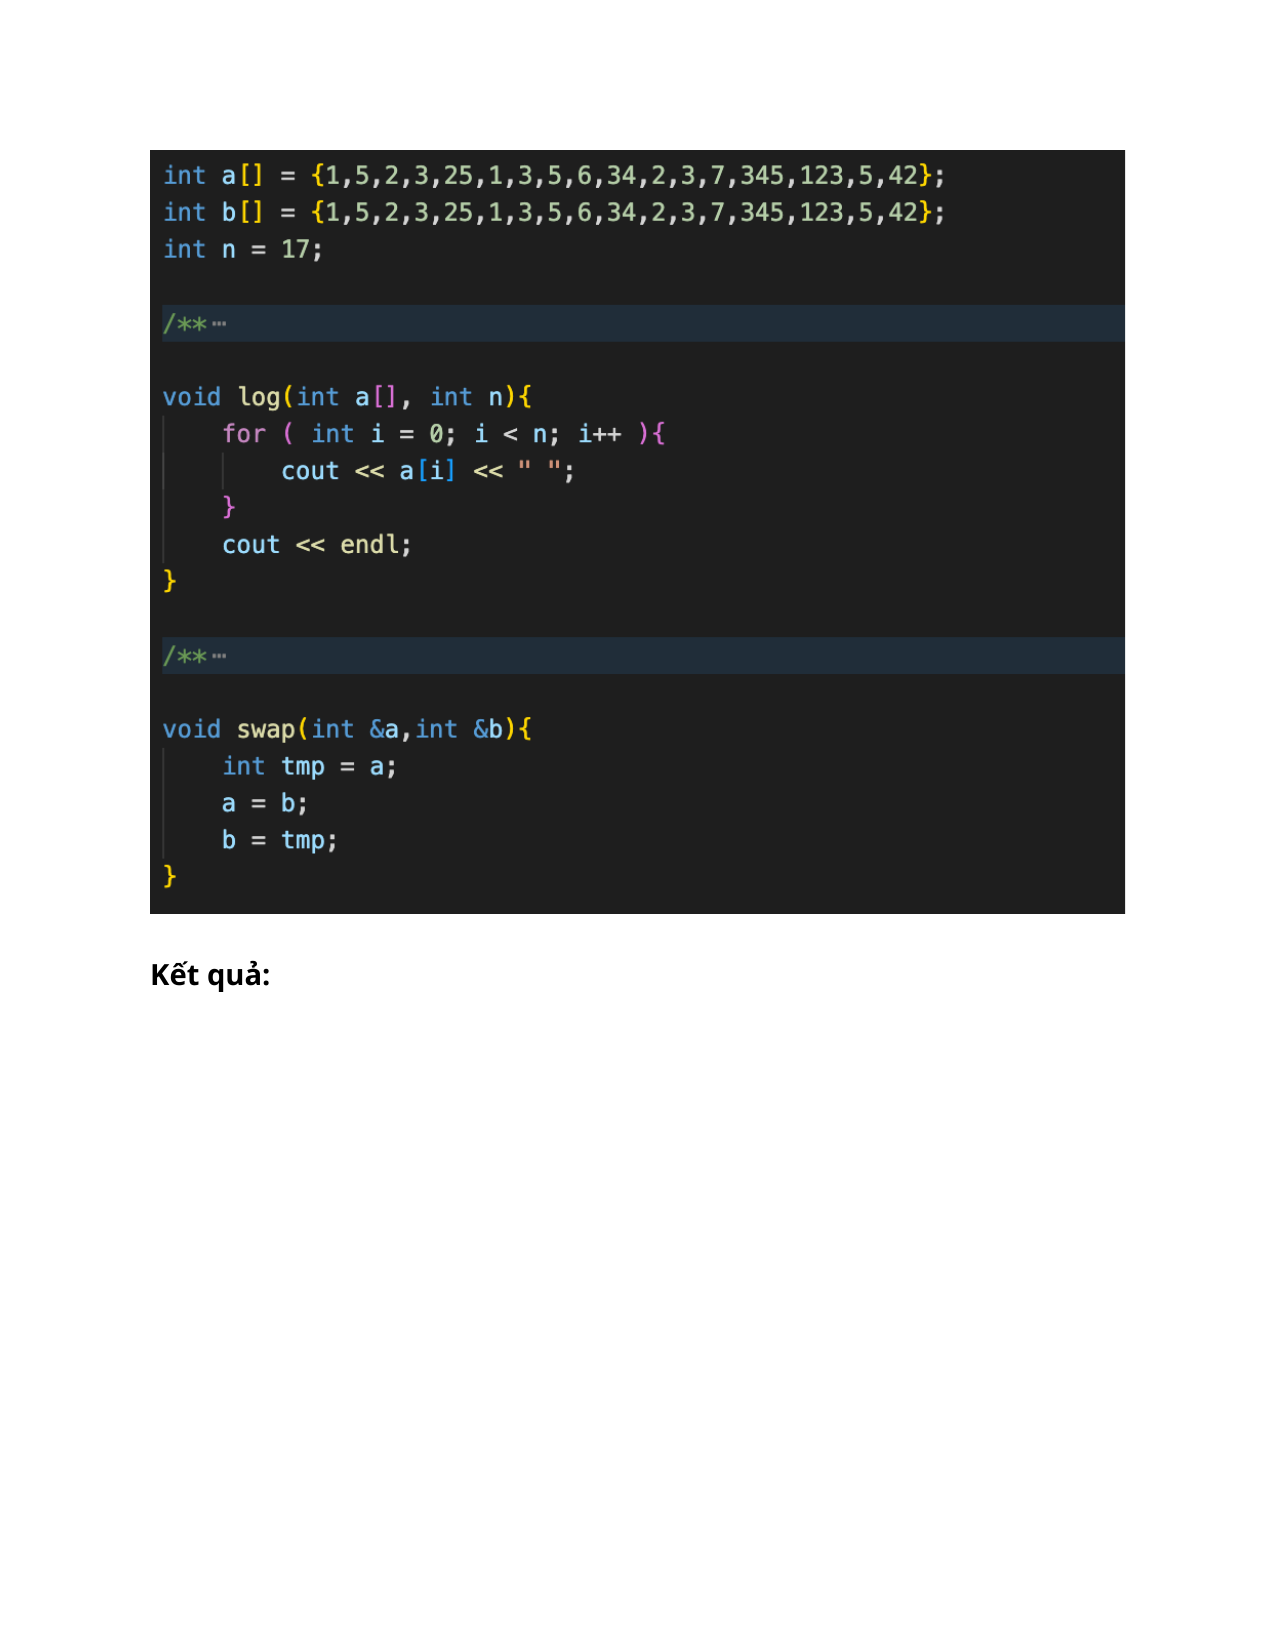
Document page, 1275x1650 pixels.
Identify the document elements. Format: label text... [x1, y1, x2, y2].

picture [150, 150, 1125, 914]
text Kết quả: [150, 954, 1125, 993]
